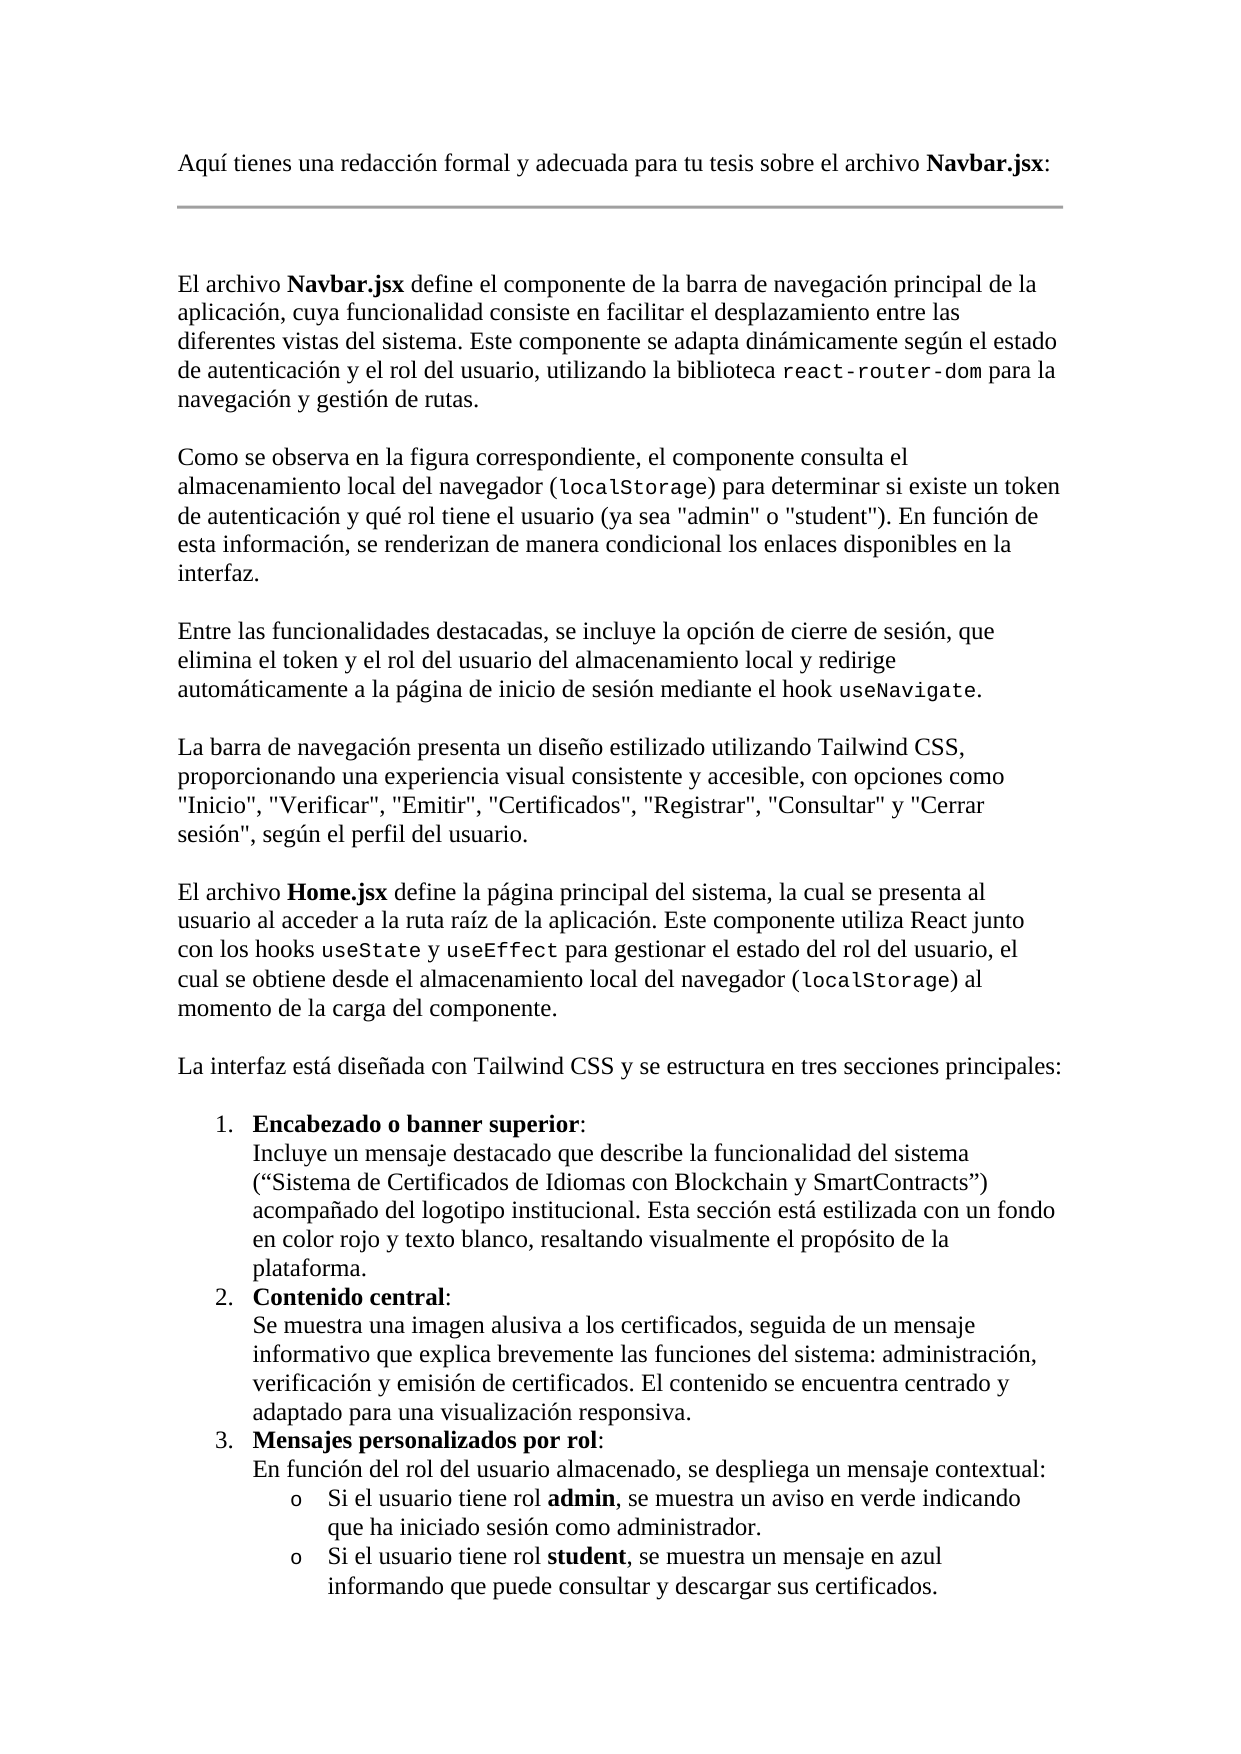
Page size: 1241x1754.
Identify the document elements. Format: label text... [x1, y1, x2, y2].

text Aquí tienes una redacción formal y adecuada para tu tesis sobre el archivo Navbar.jsx: [177, 148, 1063, 176]
text Entre las funcionalidades destacadas, se incluye la opción de cierre de sesión, que elimina el token y el rol del usuario del almacenamiento local y redirige automáticamente a la página de inicio de sesión mediante el hook useNavigate. [177, 616, 1063, 703]
list Mensajes personalizados por rol: En función del rol del usuario almacenado, se despliega un mensaje contextual: [215, 1484, 1063, 1541]
text Como se observa en la figura correspondiente, el componente consulta el almacenamiento local del navegador (localStorage) para determinar si existe un token de autenticación y qué rol tiene el usuario (ya sea "admin" o "student"). En función de esta información, se renderizan de manera condicional los enlaces disponibles en la interfaz. [177, 442, 1063, 587]
list Encabezado o banner superior: Incluye un mensaje destacado que describe la funcionalidad del sistema (“Sistema de Certificados de Idiomas con Blockchain y SmartContracts”) acompañado del logotipo institucional. Esta sección está estilizada con un fondo en color rojo y texto blanco, resaltando visualmente el propósito de la plataforma. [215, 1109, 1063, 1282]
list Contenido central: Se muestra una imagen alusiva a los certificados, seguida de un mensaje informativo que explica brevemente las funciones del sistema: administración, verificación y emisión de certificados. El contenido se encuentra centrado y adaptado para una visualización responsiva. [215, 1311, 1063, 1454]
text El archivo Home.jsx define la página principal del sistema, la cual se presenta al usuario al acceder a la ruta raíz de la aplicación. Este componente utiliza React junto con los hooks useState y useEffect para gestionar el estado del rol del usuario, el cual se obtiene desde el almacenamiento local del navegador (localStorage) al momento de la carga del componente. [177, 877, 1063, 1022]
text La interfaz está diseñada con Tailwind CSS y se estructura en tres secciones principales: [177, 1051, 1063, 1080]
text El archivo Navbar.jsx define el componente de la barra de navegación principal de la aplicación, cuya funcionalidad consiste en facilitar el desplazamiento entre las diferentes vistas del sistema. Este componente se adapta dinámicamente según el estado de autenticación y el rol del usuario, utilizando la biblioteca react-router-dom para la navegación y gestión de rutas. [177, 269, 1063, 413]
text La barra de navegación presenta un diseño estilizado utilizando Tailwind CSS, proporcionando una experiencia visual consistente y accesible, con opciones como "Inicio", "Verificar", "Emitir", "Certificados", "Registrar", "Consultar" y "Cerrar sesión", según el perfil del usuario. [177, 732, 1063, 847]
